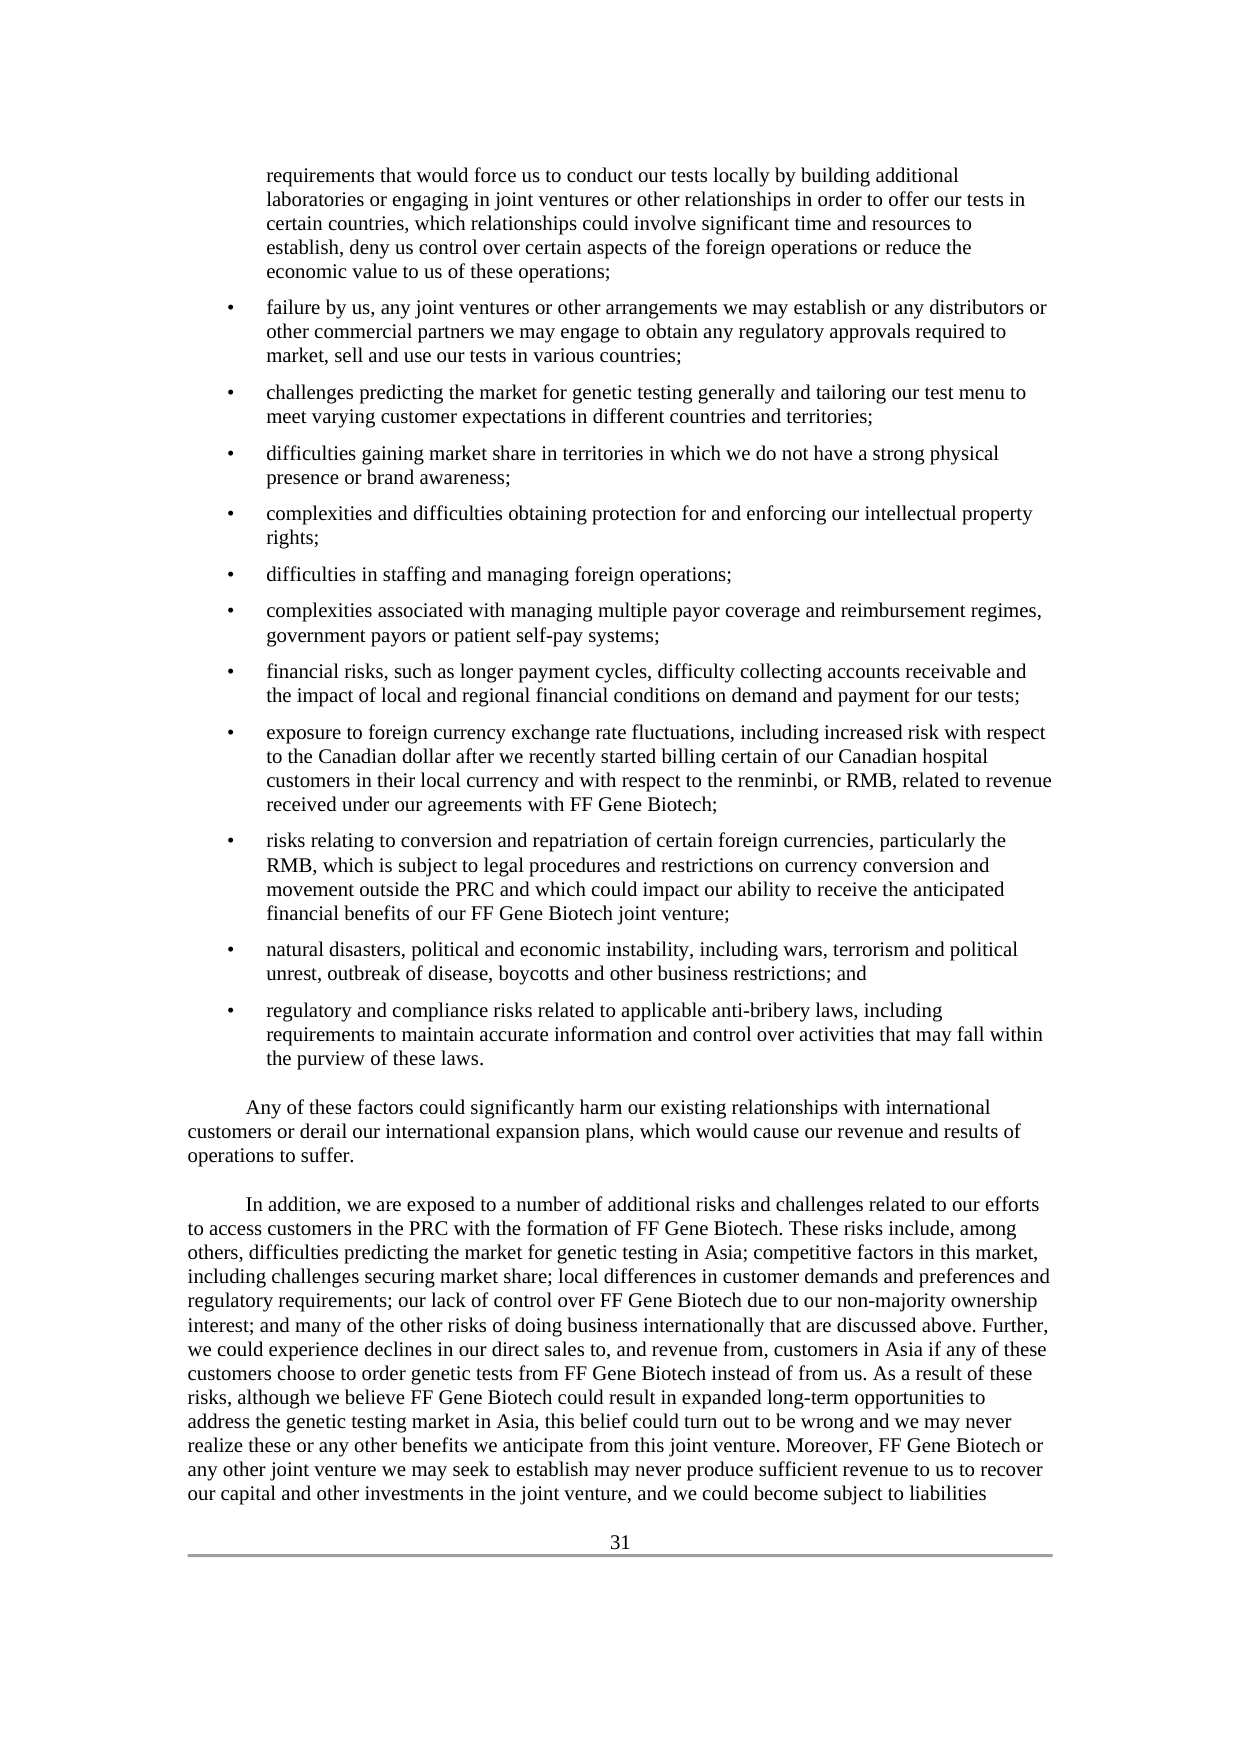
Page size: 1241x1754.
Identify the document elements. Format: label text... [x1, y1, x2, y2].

text 31 [187, 1530, 1053, 1554]
text Any of these factors could significantly harm our existing relationships with international customers or derail our international expansion plans, which would cause our revenue and results of operations to suffer. [187, 1095, 1053, 1167]
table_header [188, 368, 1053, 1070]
text In addition, we are exposed to a number of additional risks and challenges related to our efforts to access customers in the PRC with the formation of FF Gene Biotech. These risks include, among others, difficulties predicting the market for genetic testing in Asia; competitive factors in this market, including challenges securing market share; local differences in customer demands and preferences and regulatory requirements; our lack of control over FF Gene Biotech due to our non-majority ownership interest; and many of the other risks of doing business internationally that are discussed above. Further, we could experience declines in our direct sales to, and revenue from, customers in Asia if any of these customers choose to order genetic tests from FF Gene Biotech instead of from us. As a result of these risks, although we believe FF Gene Biotech could result in expanded long-term opportunities to address the genetic testing market in Asia, this belief could turn out to be wrong and we may never realize these or any other benefits we anticipate from this joint venture. Moreover, FF Gene Biotech or any other joint venture we may seek to establish may never produce sufficient revenue to us to recover our capital and other investments in the joint venture, and we could become subject to liabilities [187, 1192, 1053, 1505]
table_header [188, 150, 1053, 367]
